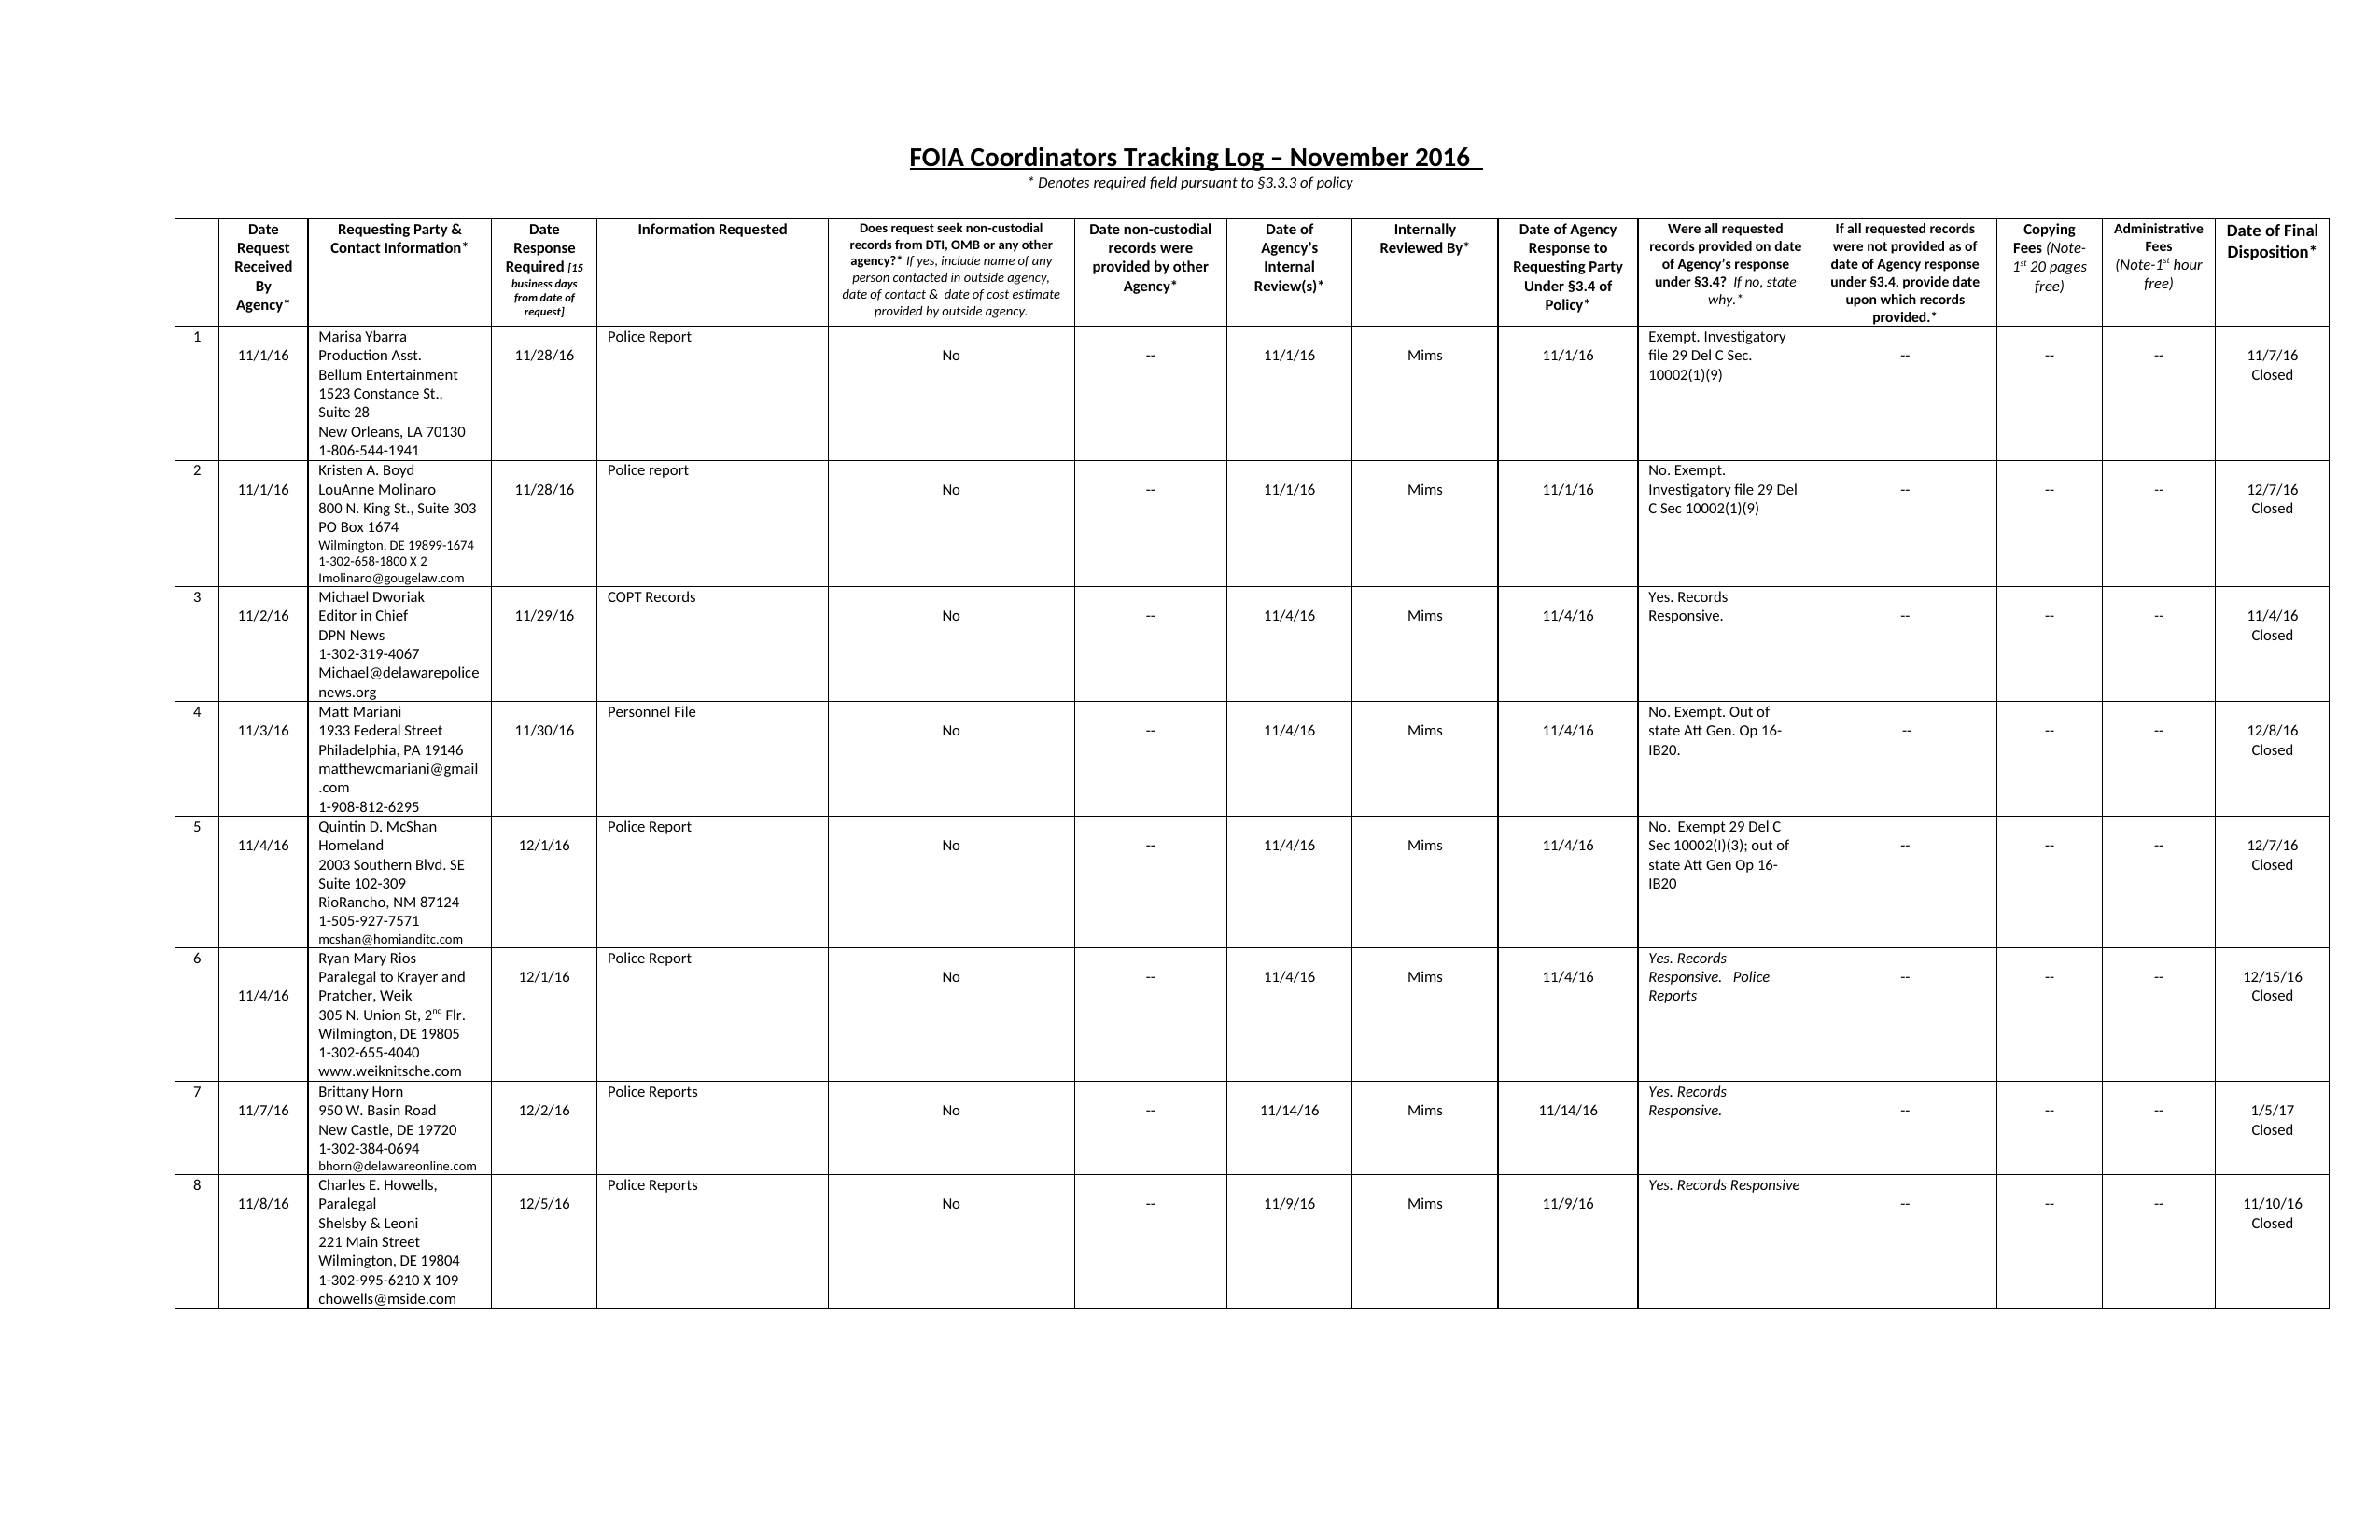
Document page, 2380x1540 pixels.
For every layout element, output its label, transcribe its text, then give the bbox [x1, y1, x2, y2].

table_cell -- [1813, 587, 1996, 701]
table_cell 11/4/16 [1499, 948, 1637, 1081]
table_cell 11/30/16 [492, 702, 596, 816]
table_cell 8 [175, 1175, 218, 1308]
table_header Administrative Fees (Note-1st hour free) [2103, 219, 2215, 326]
table_cell 11/3/16 [219, 702, 307, 816]
table_header Does request seek non-custodial records from DTI, OMB or any other agency?* If yes, include name of any person contacted in outside agency, date of contact & date of cost estimate provided by outside agency. [829, 219, 1074, 326]
table_cell Yes. Records Responsive. [1639, 587, 1813, 701]
table_cell -- [1813, 461, 1996, 586]
table_cell -- [1997, 1082, 2102, 1174]
table_cell -- [1075, 587, 1226, 701]
table_cell 11/9/16 [1499, 1175, 1637, 1308]
table_cell 11/4/16 [1227, 948, 1351, 1081]
table_cell Police report [597, 461, 828, 586]
table_cell 11/7/16 Closed [2216, 327, 2329, 460]
table_cell 12/7/16 Closed [2216, 461, 2329, 586]
table_cell 11/4/16 [1499, 702, 1637, 816]
table_cell -- [1813, 817, 1996, 947]
table_cell Yes. Records Responsive. [1639, 1082, 1813, 1174]
table_cell -- [1075, 817, 1226, 947]
table_cell -- [2103, 817, 2215, 947]
table_cell 11/4/16 [1227, 587, 1351, 701]
table_header Copying Fees (Note-1st 20 pages free) [1997, 219, 2102, 326]
table_header Information Requested [597, 219, 828, 326]
table_cell Mims [1352, 587, 1497, 701]
table_cell Charles E. Howells, Paralegal Shelsby & Leoni 221 Main Street Wilmington, DE 19804 1-302-995-6210 X 109 chowells@mside.com [309, 1175, 491, 1308]
table_cell 11/29/16 [492, 587, 596, 701]
table_header [175, 219, 218, 326]
table_cell -- [2103, 1082, 2215, 1174]
table_cell 11/28/16 [492, 327, 596, 460]
table_cell 11/1/16 [1227, 327, 1351, 460]
table_cell -- [1813, 1175, 1996, 1308]
table_cell 12/15/16 Closed [2216, 948, 2329, 1081]
table_cell Mims [1352, 1175, 1497, 1308]
table_cell 4 [175, 702, 218, 816]
table_cell -- [1813, 948, 1996, 1081]
table_cell 12/1/16 [492, 948, 596, 1081]
table_cell -- [1075, 327, 1226, 460]
table_cell Michael Dworiak Editor in Chief DPN News 1-302-319-4067 Michael@delawarepolicenews.org [309, 587, 491, 701]
table_cell -- [1997, 948, 2102, 1081]
table_cell No [829, 327, 1074, 460]
table_cell No [829, 702, 1074, 816]
table_cell 11/28/16 [492, 461, 596, 586]
table_cell 12/1/16 [492, 817, 596, 947]
table_cell COPT Records [597, 587, 828, 701]
table_cell 11/4/16 [219, 817, 307, 947]
table_cell 11/14/16 [1227, 1082, 1351, 1174]
table_cell 11/4/16 [1227, 817, 1351, 947]
table_cell Marisa Ybarra Production Asst. Bellum Entertainment 1523 Constance St., Suite 28 New Orleans, LA 70130 1-806-544-1941 [309, 327, 491, 460]
table_cell Yes. Records Responsive [1639, 1175, 1813, 1308]
table_cell -- [1813, 327, 1996, 460]
table_cell Police Report [597, 817, 828, 947]
table_cell -- [1075, 1175, 1226, 1308]
table_cell Mims [1352, 817, 1497, 947]
table_cell Police Report [597, 948, 828, 1081]
table_cell No [829, 587, 1074, 701]
table_cell -- [1075, 948, 1226, 1081]
table_cell 11/4/16 Closed [2216, 587, 2329, 701]
table_cell -- [1997, 587, 2102, 701]
table_cell -- [1997, 817, 2102, 947]
table_cell 11/8/16 [219, 1175, 307, 1308]
table_cell -- [2103, 461, 2215, 586]
table_cell Police Reports [597, 1082, 828, 1174]
table_cell 11/4/16 [1499, 817, 1637, 947]
table_cell 3 [175, 587, 218, 701]
table_cell Exempt. Investigatory file 29 Del C Sec. 10002(1)(9) [1639, 327, 1813, 460]
table_header Date Request Received By Agency* [219, 219, 307, 326]
table_cell 11/1/16 [219, 327, 307, 460]
table_cell No [829, 1082, 1074, 1174]
table_cell -- [2103, 327, 2215, 460]
table_cell 11/10/16 Closed [2216, 1175, 2329, 1308]
table_cell 1 [175, 327, 218, 460]
table_cell 11/1/16 [1499, 461, 1637, 586]
table_cell Mims [1352, 702, 1497, 816]
table_cell 2 [175, 461, 218, 586]
table_cell 11/1/16 [1499, 327, 1637, 460]
table_cell Matt Mariani 1933 Federal Street Philadelphia, PA 19146 matthewcmariani@gmail.com 1-908-812-6295 [309, 702, 491, 816]
table_cell 11/1/16 [219, 461, 307, 586]
table_cell -- [1997, 327, 2102, 460]
table_header If all requested records were not provided as of date of Agency response under §3.4, provide date upon which records provided.* [1813, 219, 1996, 326]
table_cell 12/5/16 [492, 1175, 596, 1308]
table_cell 11/14/16 [1499, 1082, 1637, 1174]
table_header Date non-custodial records were provided by other Agency* [1075, 219, 1226, 326]
table_cell 12/8/16 Closed [2216, 702, 2329, 816]
table_cell Mims [1352, 1082, 1497, 1174]
table_cell Kristen A. Boyd LouAnne Molinaro 800 N. King St., Suite 303 PO Box 1674 Wilmington, DE 19899-1674 1-302-658-1800 X 2 Imolinaro@gougelaw.com [309, 461, 491, 586]
table_cell 1/5/17 Closed [2216, 1082, 2329, 1174]
table_cell No. Exempt 29 Del C Sec 10002(I)(3); out of state Att Gen Op 16-IB20 [1639, 817, 1813, 947]
table_cell -- [1813, 1082, 1996, 1174]
table_cell No. Exempt. Out of state Att Gen. Op 16-IB20. [1639, 702, 1813, 816]
table_cell -- [1997, 702, 2102, 816]
table_cell -- [1075, 461, 1226, 586]
table_cell -- [2103, 587, 2215, 701]
table_cell -- [1075, 702, 1226, 816]
table_cell Police Reports [597, 1175, 828, 1308]
table_cell 11/4/16 [1227, 702, 1351, 816]
table_cell 12/2/16 [492, 1082, 596, 1174]
table_header Date of Agency’s Internal Review(s)* [1227, 219, 1351, 326]
table_cell Police Report [597, 327, 828, 460]
table_cell 7 [175, 1082, 218, 1174]
table_cell 12/7/16 Closed [2216, 817, 2329, 947]
table_header Requesting Party & Contact Information* [309, 219, 491, 326]
table_cell Mims [1352, 327, 1497, 460]
table_cell -- [2103, 1175, 2215, 1308]
table_cell Ryan Mary Rios Paralegal to Krayer and Pratcher, Weik 305 N. Union St, 2nd Flr. Wilmington, DE 19805 1-302-655-4040 www.weiknitsche.com [309, 948, 491, 1081]
table_cell Personnel File [597, 702, 828, 816]
table_cell No [829, 1175, 1074, 1308]
table_cell No [829, 817, 1074, 947]
table_cell -- [2103, 948, 2215, 1081]
table_header Date of Final Disposition* [2216, 219, 2329, 326]
table_cell Mims [1352, 948, 1497, 1081]
table_header Were all requested records provided on date of Agency’s response under §3.4? If no, state why.* [1639, 219, 1813, 326]
table_cell -- [2103, 702, 2215, 816]
table_cell 11/2/16 [219, 587, 307, 701]
table_cell No. Exempt. Investigatory file 29 Del C Sec 10002(1)(9) [1639, 461, 1813, 586]
table_cell Quintin D. McShan Homeland 2003 Southern Blvd. SE Suite 102-309 RioRancho, NM 87124 1-505-927-7571 mcshan@homianditc.com [309, 817, 491, 947]
text * Denotes required field pursuant to §3.3.3 of policy [140, 174, 2240, 192]
table_cell 11/1/16 [1227, 461, 1351, 586]
table_header Internally Reviewed By* [1352, 219, 1497, 326]
table_cell -- [1997, 1175, 2102, 1308]
table_cell -- [1997, 461, 2102, 586]
table_cell No [829, 461, 1074, 586]
table_cell Brittany Horn 950 W. Basin Road New Castle, DE 19720 1-302-384-0694 bhorn@delawareonline.com [309, 1082, 491, 1174]
table_cell 11/9/16 [1227, 1175, 1351, 1308]
table_cell Yes. Records Responsive. Police Reports [1639, 948, 1813, 1081]
table_cell 11/7/16 [219, 1082, 307, 1174]
table_header Date of Agency Response to Requesting Party Under §3.4 of Policy* [1499, 219, 1637, 326]
table_cell Mims [1352, 461, 1497, 586]
table_cell -- [1813, 702, 1996, 816]
table_cell 11/4/16 [219, 948, 307, 1081]
table_header Date Response Required [15 business days from date of request] [492, 219, 596, 326]
table_cell 11/4/16 [1499, 587, 1637, 701]
table_cell 6 [175, 948, 218, 1081]
text FOIA Coordinators Tracking Log – November 2016 [140, 140, 2240, 174]
table_cell -- [1075, 1082, 1226, 1174]
table_cell No [829, 948, 1074, 1081]
table_cell 5 [175, 817, 218, 947]
